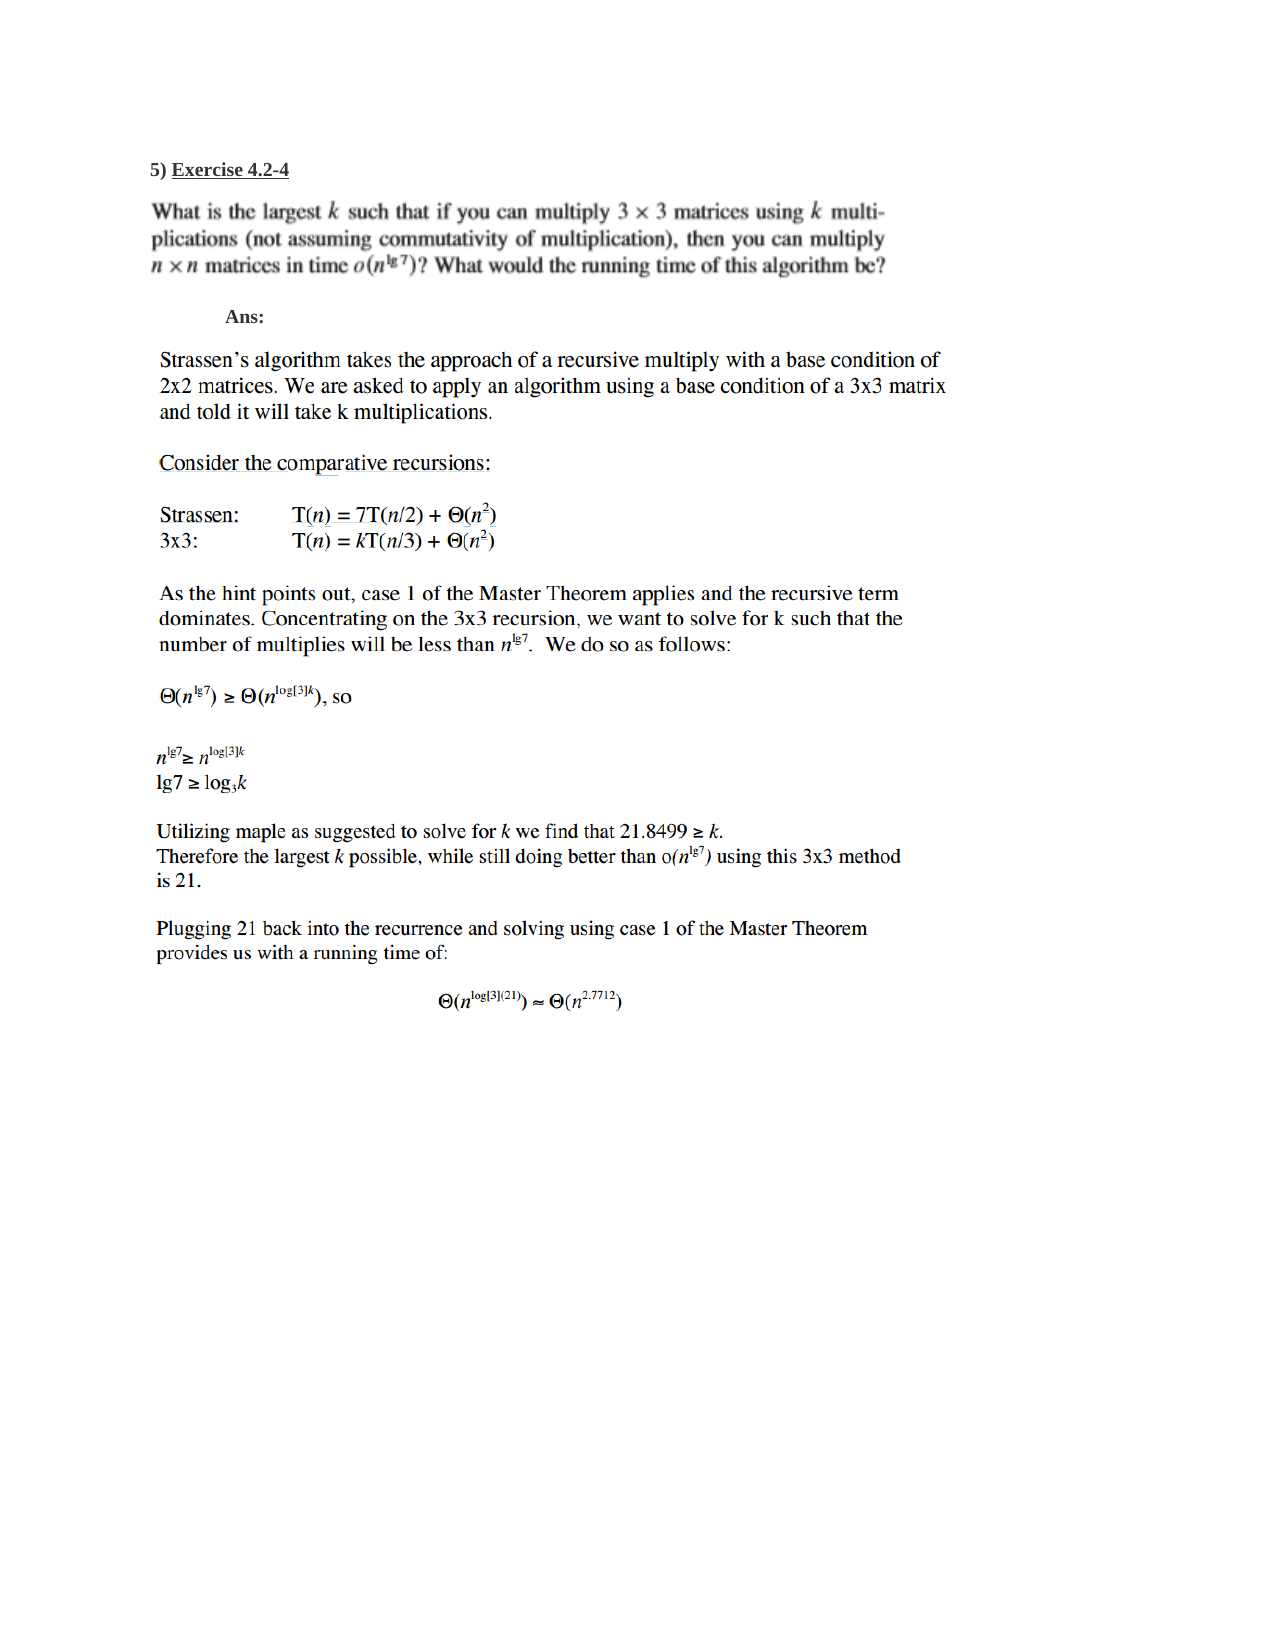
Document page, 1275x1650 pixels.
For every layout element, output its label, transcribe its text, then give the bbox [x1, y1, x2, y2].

text Ans: [150, 297, 1125, 328]
text 5) Exercise 4.2-4 [150, 150, 1125, 181]
picture [150, 343, 969, 1024]
picture [150, 196, 891, 282]
